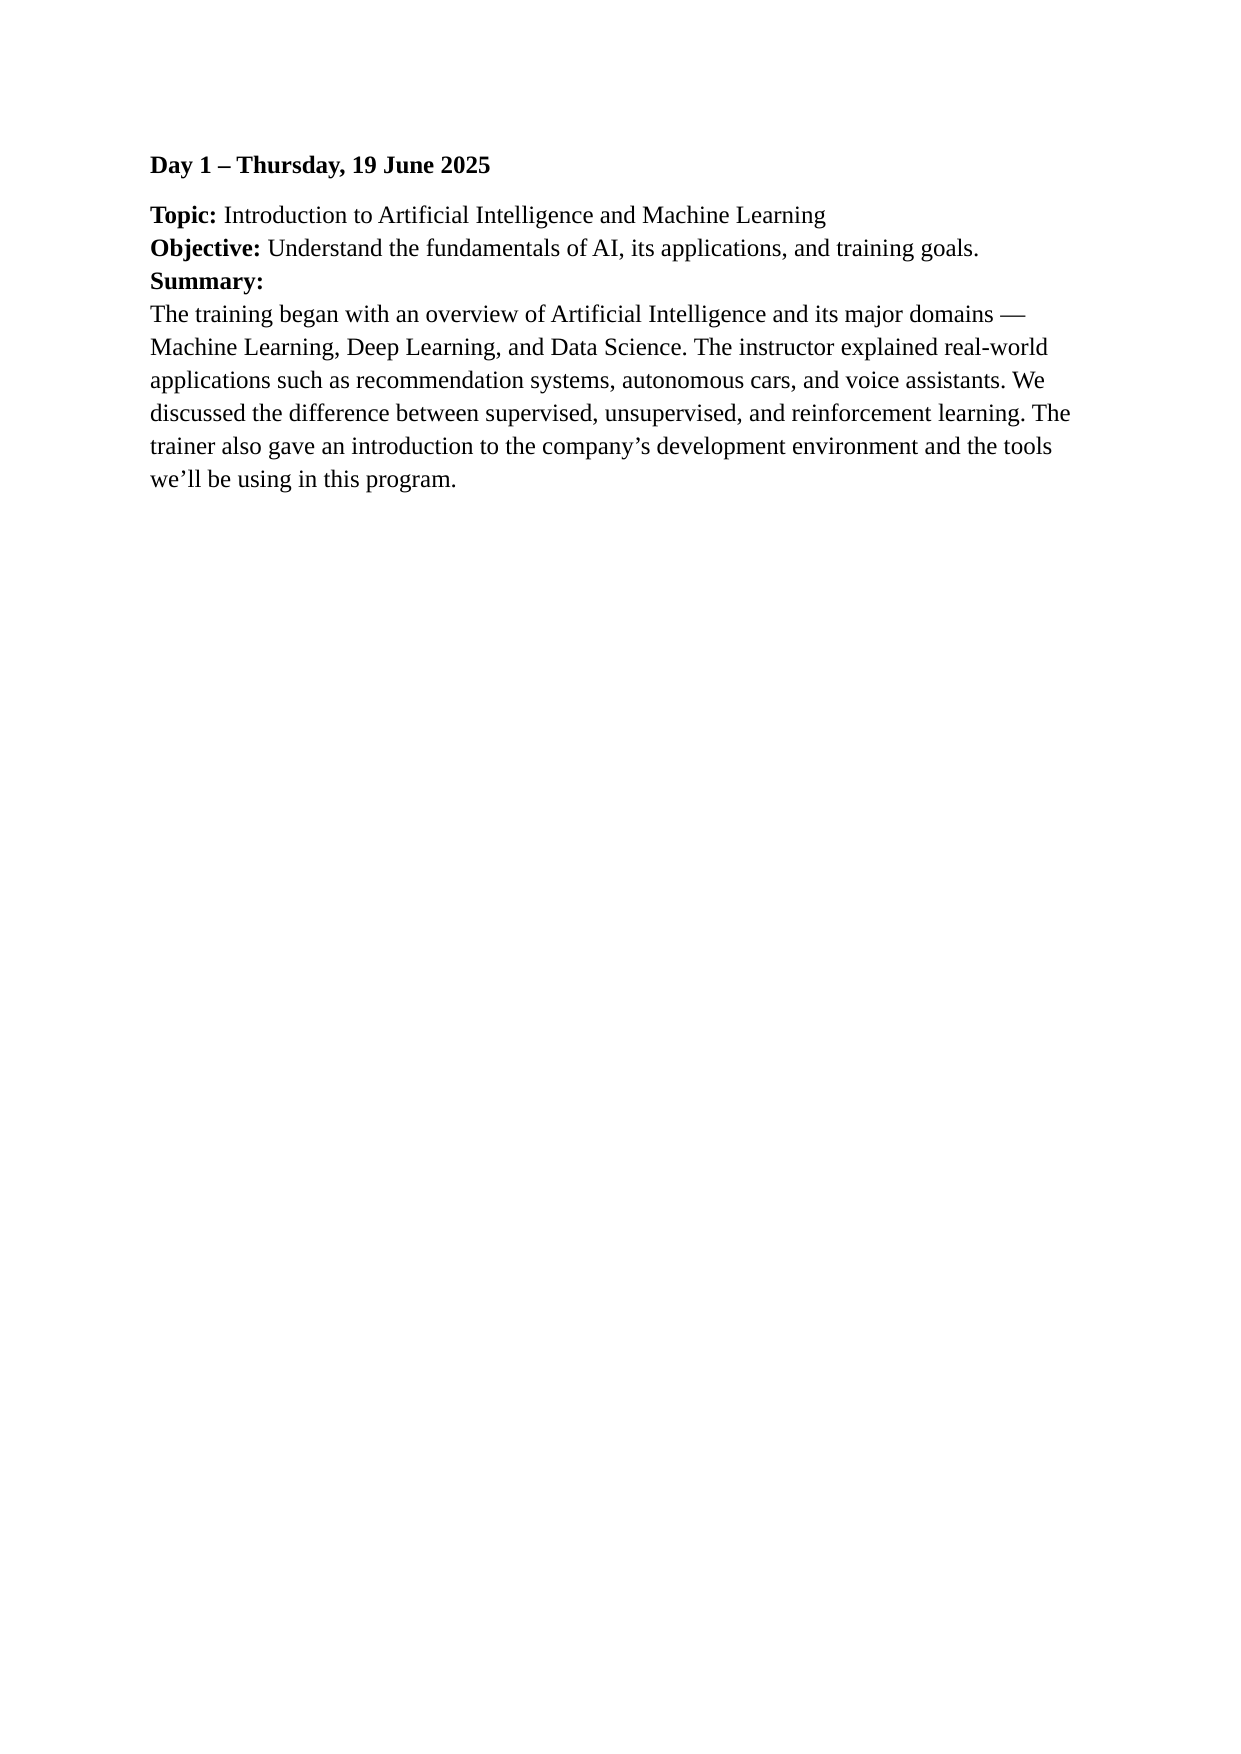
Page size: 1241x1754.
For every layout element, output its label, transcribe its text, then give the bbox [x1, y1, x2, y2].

text Day 1 – Thursday, 19 June 2025 [150, 150, 1090, 179]
text Topic: Introduction to Artificial Intelligence and Machine Learning Objective: Understand the fundamentals of AI, its applications, and training goals. Summary: The training began with an overview of Artificial Intelligence and its major domains — Machine Learning, Deep Learning, and Data Science. The instructor explained real-world applications such as recommendation systems, autonomous cars, and voice assistants. We discussed the difference between supervised, unsupervised, and reinforcement learning. The trainer also gave an introduction to the company’s development environment and the tools we’ll be using in this program. [150, 200, 1090, 493]
